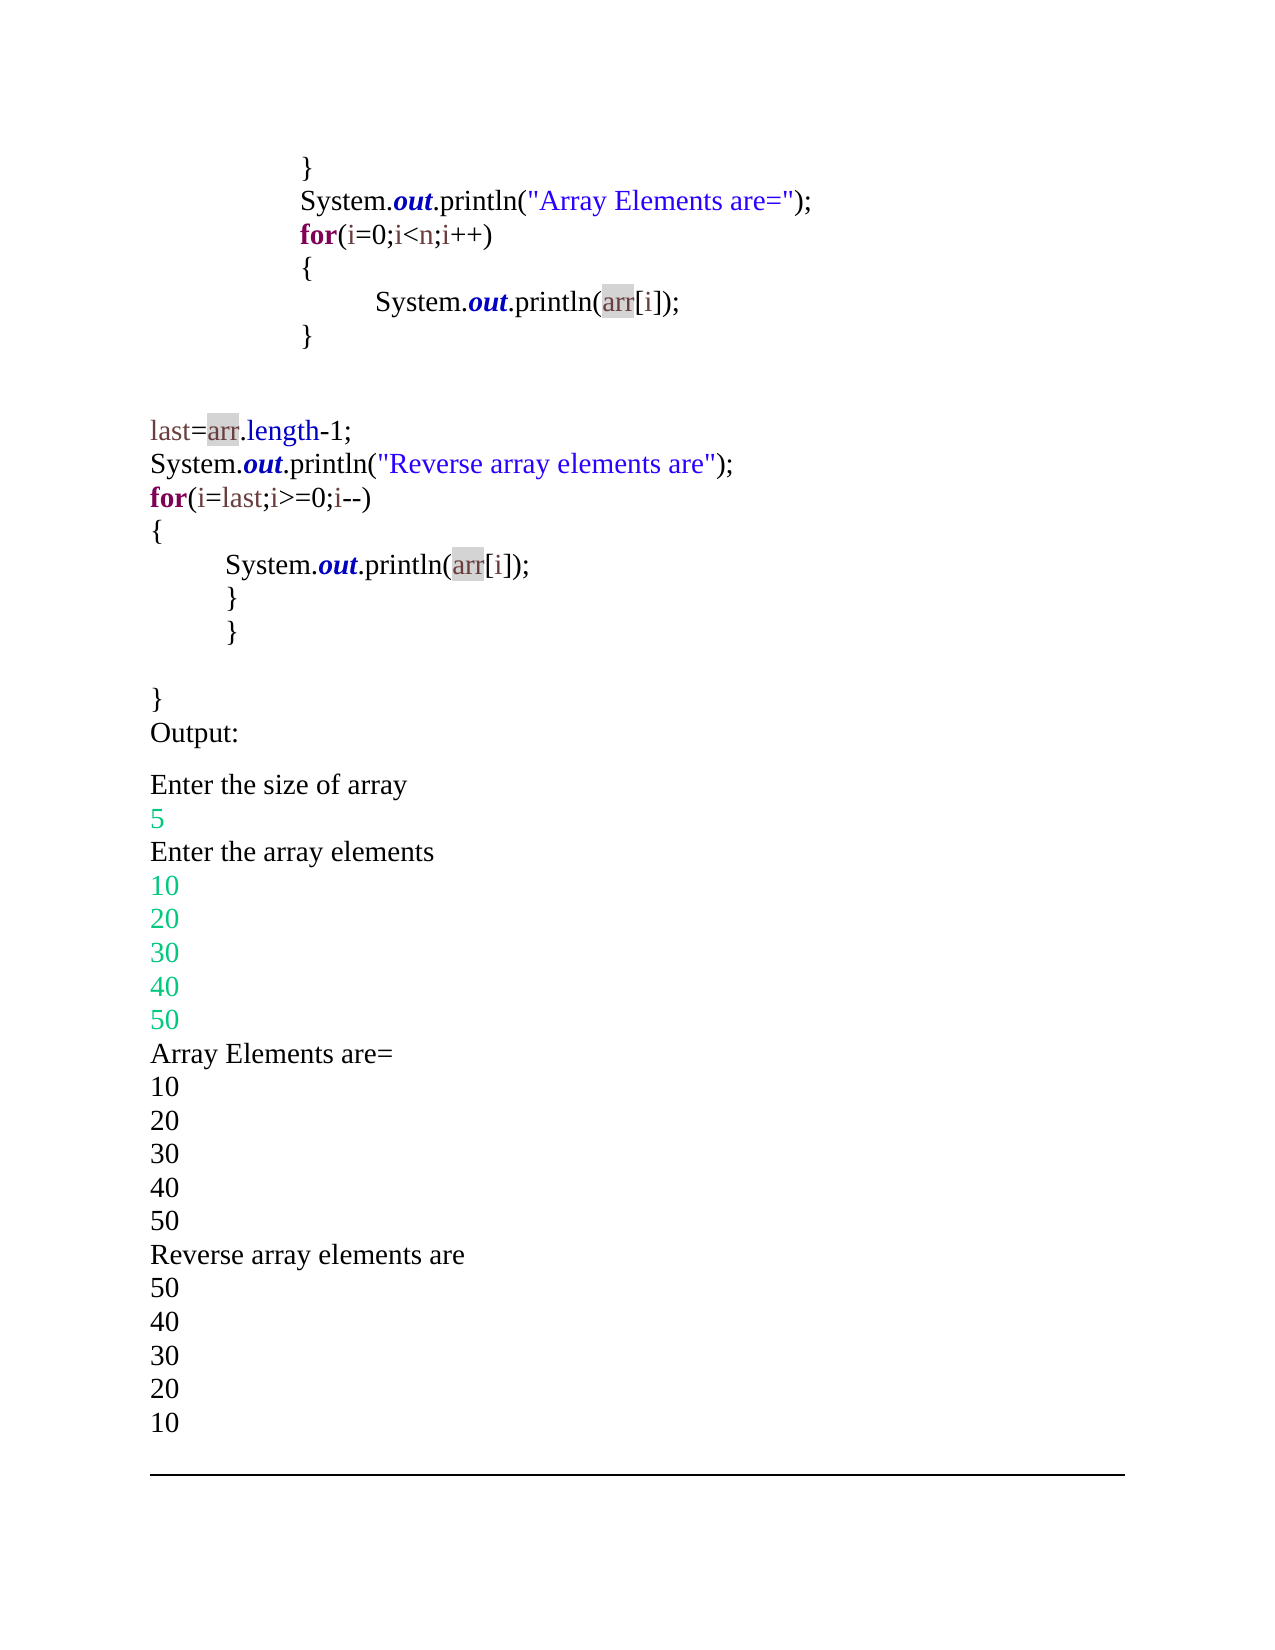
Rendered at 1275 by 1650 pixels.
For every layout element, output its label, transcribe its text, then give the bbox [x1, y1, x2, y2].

text last=arr.length-1; [239, 413, 1125, 446]
text } [150, 150, 1125, 183]
text System.out.println(arr[i]); [634, 284, 1125, 318]
text 50 [150, 1271, 1125, 1304]
text 40 [150, 1170, 1125, 1203]
text Output: [150, 715, 1125, 748]
text last=arr.length-1; [150, 413, 207, 446]
text 10 [150, 1069, 1125, 1103]
text Array Elements are= [150, 1036, 1125, 1069]
text 30 [150, 1136, 1125, 1170]
text 20 [150, 1103, 1125, 1136]
text System.out.println(arr[i]); [150, 547, 452, 581]
text { [150, 513, 1125, 547]
text { [150, 251, 1125, 284]
text System.out.println(arr[i]); [484, 547, 1125, 581]
text } [150, 614, 1125, 648]
text 20 [150, 1371, 1125, 1405]
text Enter the size of array [150, 767, 1125, 801]
text 30 [150, 1338, 1125, 1371]
text 5 [150, 801, 1125, 834]
text } [150, 681, 1125, 715]
text Enter the array elements [150, 834, 1125, 868]
text } [150, 318, 1125, 351]
text 50 [150, 1203, 1125, 1237]
text Reverse array elements are [150, 1237, 1125, 1271]
text } [150, 581, 1125, 614]
text System.out.println("Array Elements are="); [150, 183, 1125, 217]
text for(i=0;i<n;i++) [150, 217, 1125, 251]
text for(i=last;i>=0;i--) [150, 480, 1125, 513]
text 30 [150, 935, 1125, 969]
text 10 [150, 1405, 1125, 1438]
text System.out.println("Reverse array elements are"); [150, 446, 1125, 480]
text System.out.println(arr[i]); [150, 284, 602, 318]
text 20 [150, 902, 1125, 935]
text 50 [150, 1002, 1125, 1036]
text 40 [150, 969, 1125, 1002]
text 10 [150, 868, 1125, 902]
text 40 [150, 1304, 1125, 1338]
